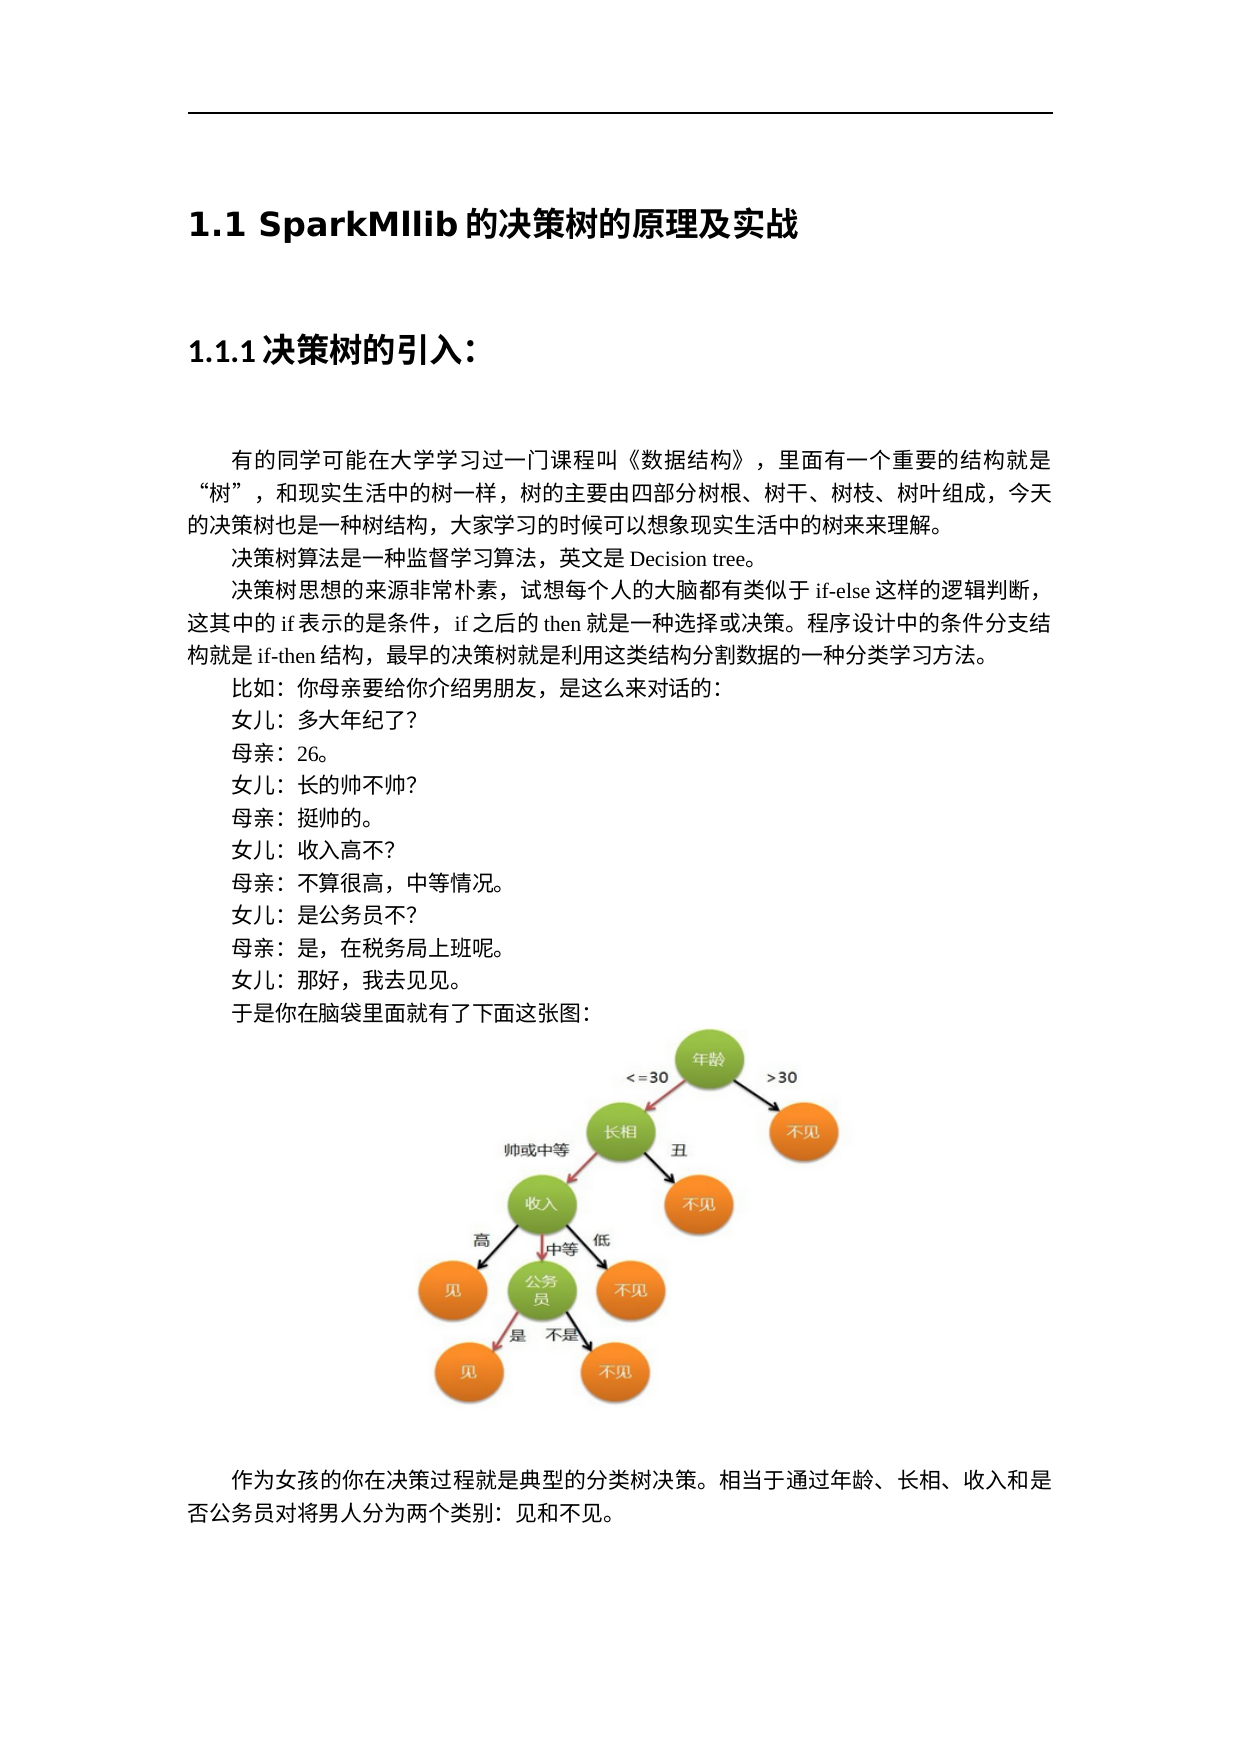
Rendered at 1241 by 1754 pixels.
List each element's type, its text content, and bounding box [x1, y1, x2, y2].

text 作为女孩的你在决策过程就是典型的分类树决策。相当于通过年龄、长相、收入和是否公务员对将男人分为两个类别：见和不见。 [187, 1463, 1053, 1528]
text 比如：你母亲要给你介绍男朋友，是这么来对话的： [187, 671, 1053, 703]
text 有的同学可能在大学学习过一门课程叫《数据结构》，里面有一个重要的结构就是“树”，和现实生活中的树一样，树的主要由四部分树根、树干、树枝、树叶组成，今天的决策树也是一种树结构，大家学习的时候可以想象现实生活中的树来来理解。 [187, 443, 1053, 541]
text 母亲：不算很高，中等情况。 [187, 866, 1053, 898]
text 决策树算法是一种监督学习算法，英文是Decision tree。 [187, 541, 1053, 573]
text 女儿：收入高不？ [187, 833, 1053, 866]
subtitle 1.1 SparkMllib的决策树的原理及实战 [187, 189, 1053, 254]
text 决策树思想的来源非常朴素，试想每个人的大脑都有类似于if-else这样的逻辑判断，这其中的if表示的是条件，if之后的then就是一种选择或决策。程序设计中的条件分支结构就是if-then结构，最早的决策树就是利用这类结构分割数据的一种分类学习方法。 [187, 573, 1053, 671]
subtitle 1.1.1决策树的引入： [187, 316, 1053, 381]
text 母亲：挺帅的。 [187, 801, 1053, 833]
text 女儿：长的帅不帅？ [187, 768, 1053, 801]
text 母亲：是，在税务局上班呢。 [187, 931, 1053, 963]
text 女儿：那好，我去见见。 [187, 963, 1053, 996]
text 女儿：是公务员不？ [187, 898, 1053, 931]
text 女儿：多大年纪了？ [187, 703, 1053, 736]
picture [388, 1028, 902, 1410]
text 母亲：26。 [187, 736, 1053, 768]
text 于是你在脑袋里面就有了下面这张图： [187, 996, 1053, 1028]
